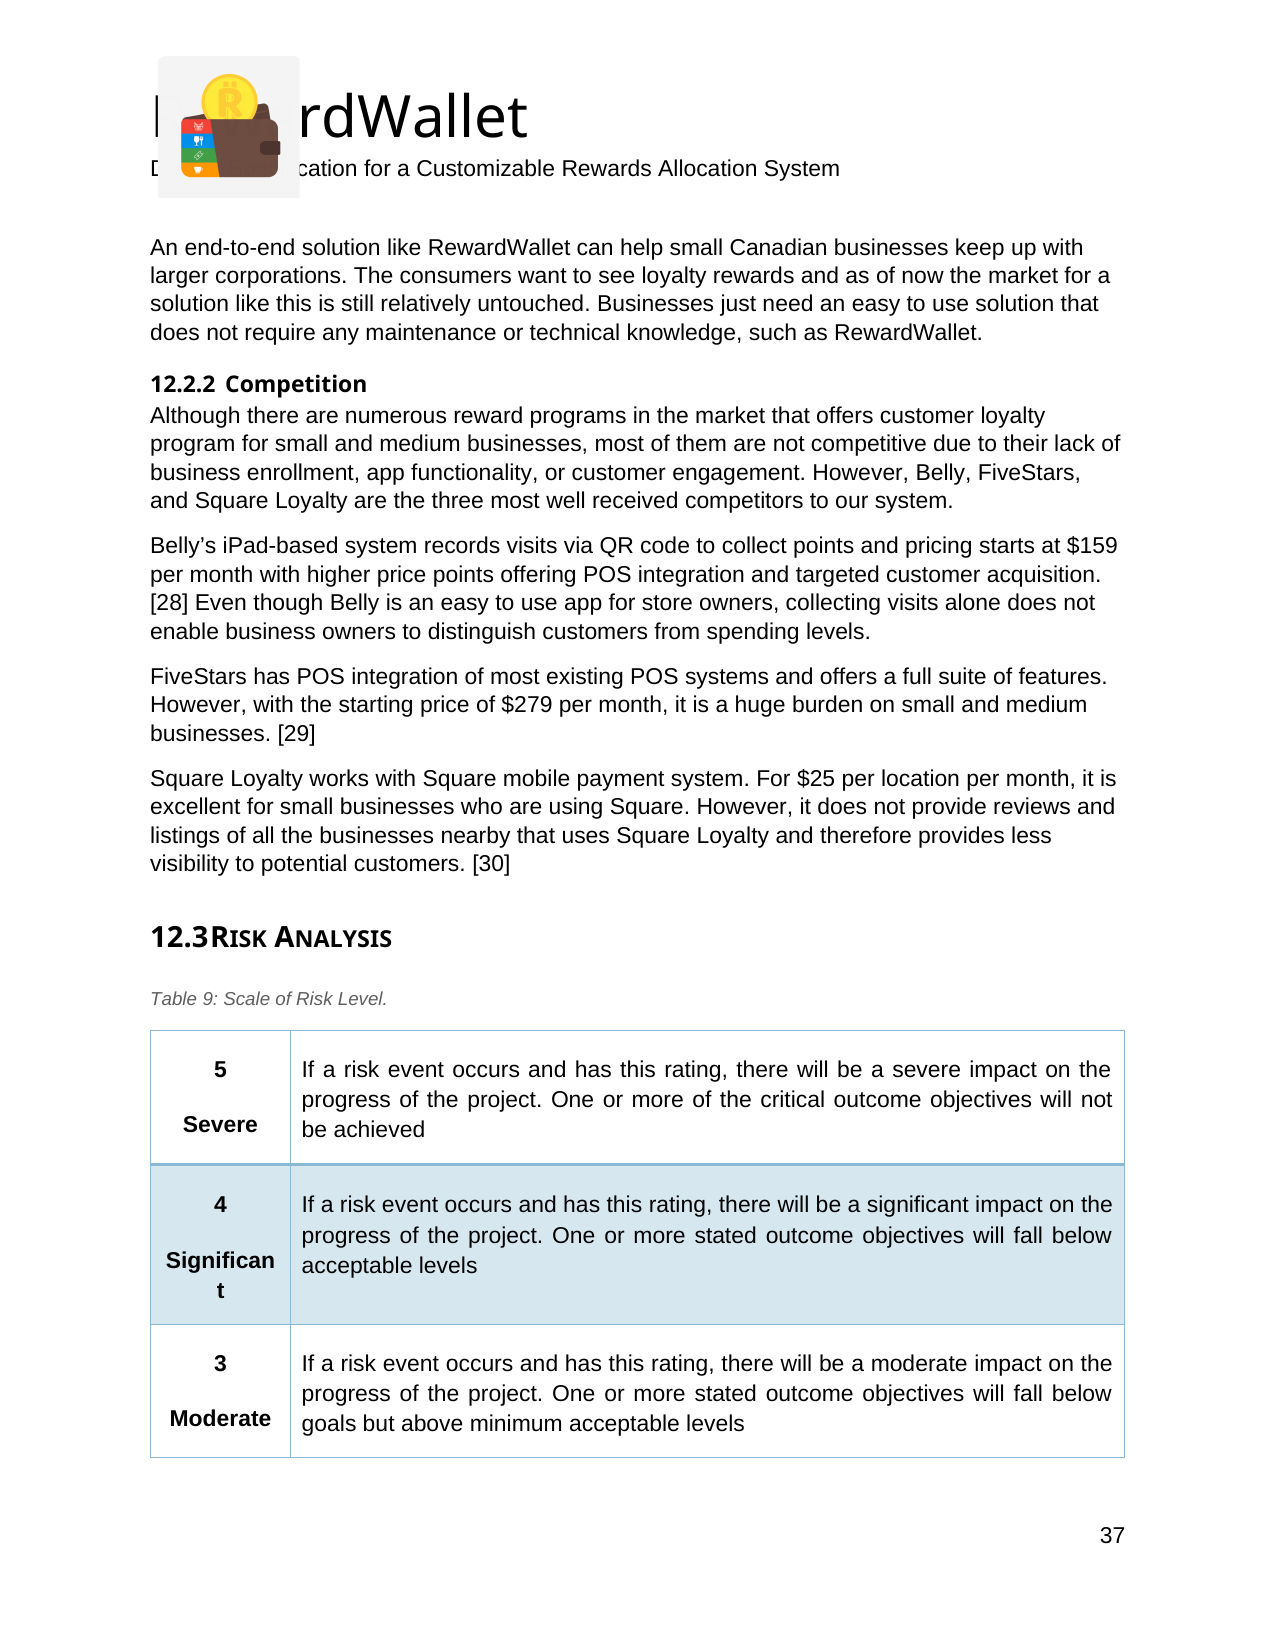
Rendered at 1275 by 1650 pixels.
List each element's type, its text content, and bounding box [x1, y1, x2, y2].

text FiveStars has POS integration of most existing POS systems and offers a full suite of features. However, with the starting price of $279 per month, it is a huge burden on small and medium businesses. [29] [150, 663, 1125, 746]
text Although there are numerous reward programs in the market that offers customer loyalty program for small and medium businesses, most of them are not competitive due to their lack of business enrollment, app functionality, or customer engagement. However, Belly, FiveStars, and Square Loyalty are the three most well received competitors to our system. [150, 402, 1125, 513]
table_cell If a risk event occurs and has this rating, there will be a significant impact on the progress of the project. One or more stated outcome objectives will fall below acceptable levels [291, 1166, 1124, 1324]
table_header If a risk event occurs and has this rating, there will be a severe impact on the progress of the project. One or more of the critical outcome objectives will not be achieved [291, 1031, 1124, 1163]
table_cell 3 Moderate [151, 1325, 290, 1457]
picture [157, 56, 300, 198]
text Table 9: Scale of Risk Level. [150, 987, 1125, 1009]
text Belly’s iPad-based system records visits via QR code to collect points and pricing starts at $159 per month with higher price points offering POS integration and targeted customer acquisition. [28] Even though Belly is an easy to use app for store owners, collecting visits alone does not enable business owners to distinguish customers from spending levels. [150, 532, 1125, 644]
table_cell If a risk event occurs and has this rating, there will be a moderate impact on the progress of the project. One or more stated outcome objectives will fall below goals but above minimum acceptable levels [291, 1325, 1124, 1457]
table_cell 4 Significant [151, 1166, 290, 1324]
text Square Loyalty works with Square mobile payment system. For $25 per location per month, it is excellent for small businesses who are using Square. However, it does not provide reviews and listings of all the businesses nearby that uses Square Loyalty and therefore provides less visibility to potential customers. [30] [150, 765, 1125, 876]
text An end-to-end solution like RewardWallet can help small Canadian businesses keep up with larger corporations. The consumers want to see loyalty rewards and as of now the market for a solution like this is still relatively untouched. Businesses just need an easy to use solution that does not require any maintenance or technical knowledge, such as RewardWallet. [150, 233, 1125, 345]
subtitle Competition [150, 368, 1125, 399]
table_header 5 Severe [151, 1031, 290, 1163]
subtitle Risk Analysis [150, 916, 1125, 956]
